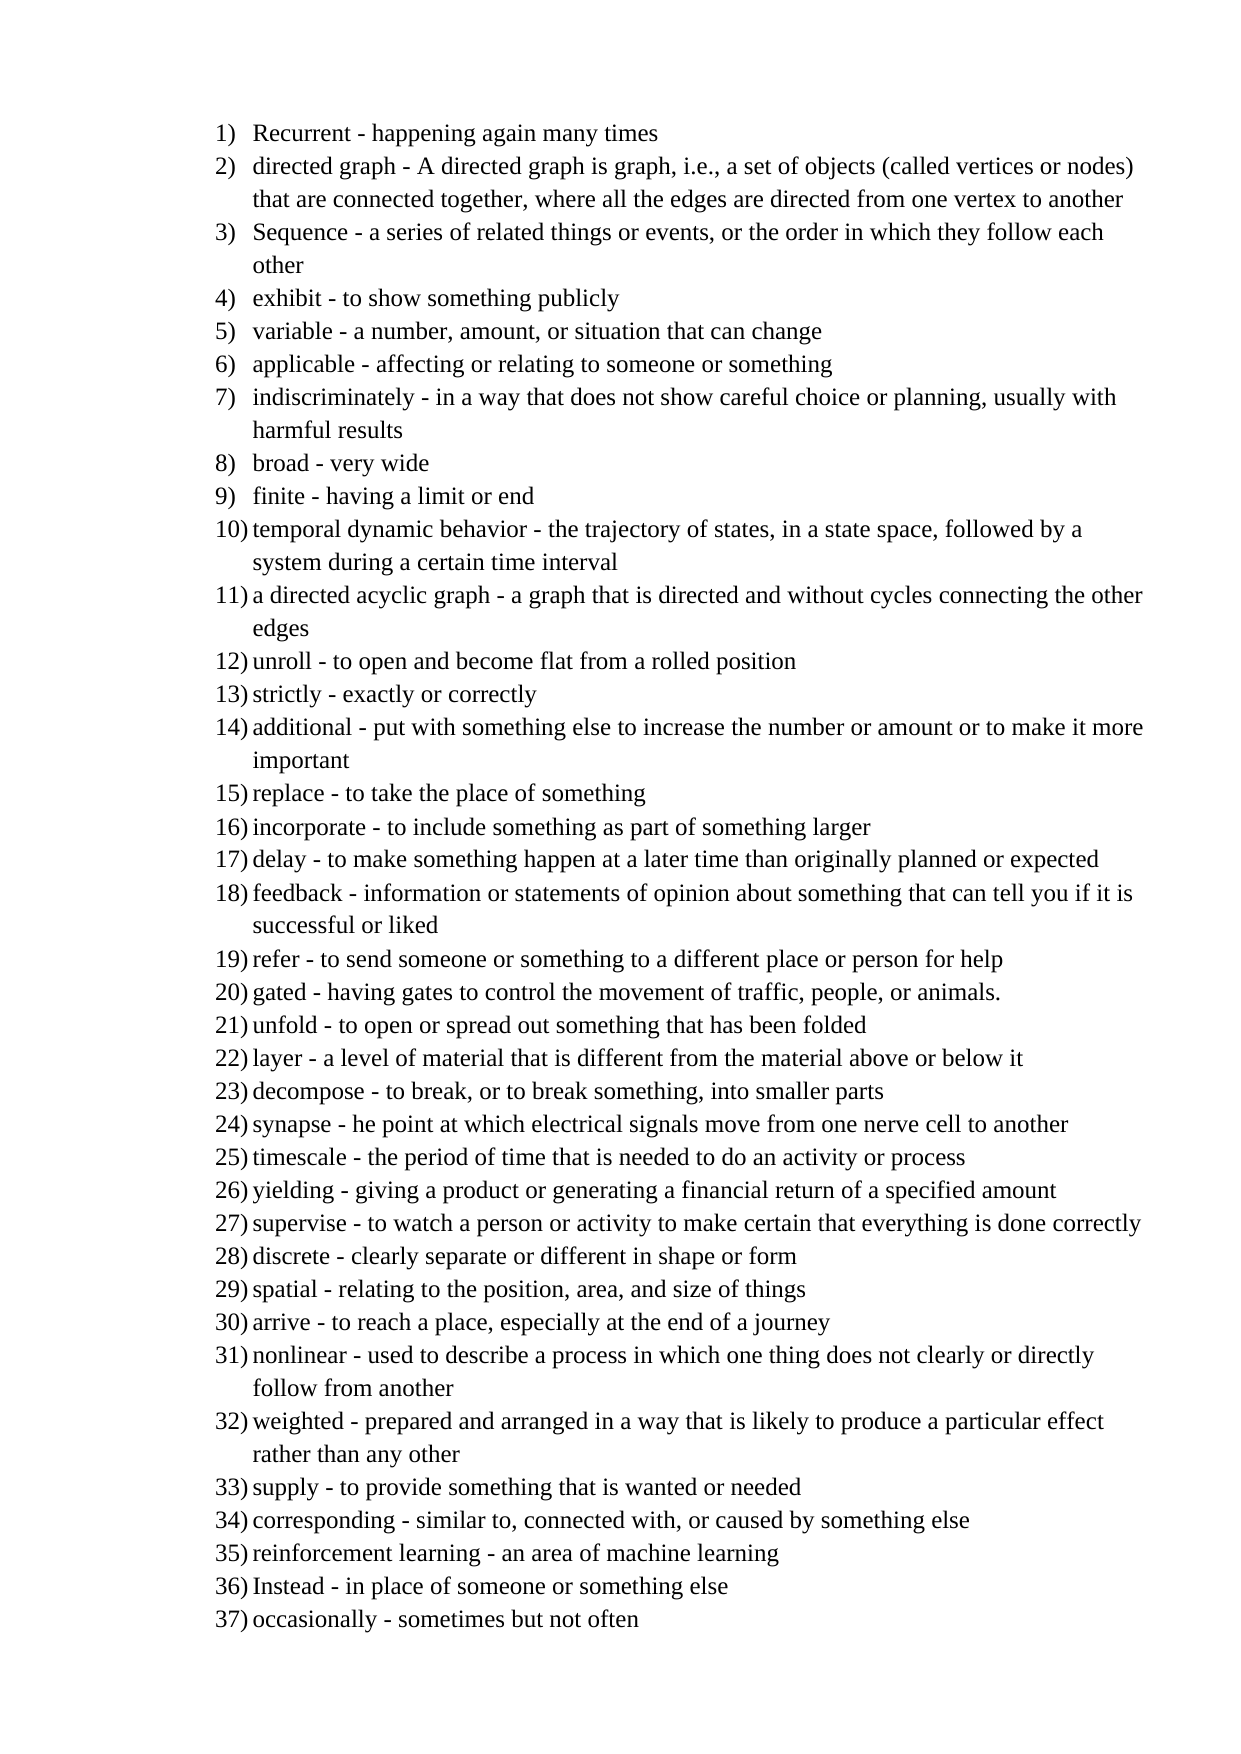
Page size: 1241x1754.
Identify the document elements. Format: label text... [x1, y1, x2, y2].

list applicable - affecting or relating to someone or something [215, 349, 1152, 378]
list reinforcement learning - an area of machine learning [215, 1538, 1152, 1567]
list supply - to provide something that is wanted or needed [215, 1472, 1152, 1501]
list Instead - in place of someone or something else [215, 1571, 1152, 1600]
list finite - having a limit or end [215, 481, 1152, 510]
list synapse - he point at which electrical signals move from one nerve cell to another [215, 1109, 1152, 1137]
list Recurrent - happening again many times [215, 118, 1152, 147]
list feedback - information or statements of opinion about something that can tell you if it is successful or liked [215, 878, 1152, 939]
list nonlinear - used to describe a process in which one thing does not clearly or directly follow from another [215, 1340, 1152, 1402]
list occasionally - sometimes but not often [215, 1604, 1152, 1633]
list weighted - prepared and arranged in a way that is likely to produce a particular effect rather than any other [215, 1406, 1152, 1468]
list variable - a number, amount, or situation that can change [215, 316, 1152, 345]
list unroll - to open and become flat from a rolled position [215, 646, 1152, 675]
list arrive - to reach a place, especially at the end of a journey [215, 1307, 1152, 1336]
list spatial - relating to the position, area, and size of things [215, 1274, 1152, 1303]
list temporal dynamic behavior - the trajectory of states, in a state space, followed by a system during a certain time interval [215, 514, 1152, 576]
list corresponding - similar to, connected with, or caused by something else [215, 1505, 1152, 1534]
list indiscriminately - in a way that does not show careful choice or planning, usually with harmful results [215, 382, 1152, 444]
list additional - put with something else to increase the number or amount or to make it more important [215, 712, 1152, 774]
list exhibit - to show something publicly [215, 283, 1152, 312]
list refer - to send someone or something to a different place or person for help [215, 944, 1152, 972]
list Sequence - a series of related things or events, or the order in which they follow each other [215, 217, 1152, 279]
list supervise - to watch a person or activity to make certain that everything is done correctly [215, 1208, 1152, 1237]
list directed graph - A directed graph is graph, i.e., a set of objects (called vertices or nodes) that are connected together, where all the edges are directed from one vertex to another [215, 151, 1152, 213]
list broad - very wide [215, 448, 1152, 477]
list timescale - the period of time that is needed to do an activity or process [215, 1142, 1152, 1171]
list discrete - clearly separate or different in shape or form [215, 1241, 1152, 1269]
list unfold - to open or spread out something that has been folded [215, 1010, 1152, 1038]
list layer - a level of material that is different from the material above or below it [215, 1043, 1152, 1071]
list replace - to take the place of something [215, 778, 1152, 807]
list yielding - giving a product or generating a financial return of a specified amount [215, 1175, 1152, 1203]
list incorporate - to include something as part of something larger [215, 812, 1152, 840]
list gated - having gates to control the movement of traffic, people, or animals. [215, 977, 1152, 1005]
list strictly - exactly or correctly [215, 679, 1152, 708]
list decompose - to break, or to break something, into smaller parts [215, 1076, 1152, 1104]
list a directed acyclic graph - a graph that is directed and without cycles connecting the other edges [215, 580, 1152, 642]
list delay - to make something happen at a later time than originally planned or expected [215, 844, 1152, 873]
